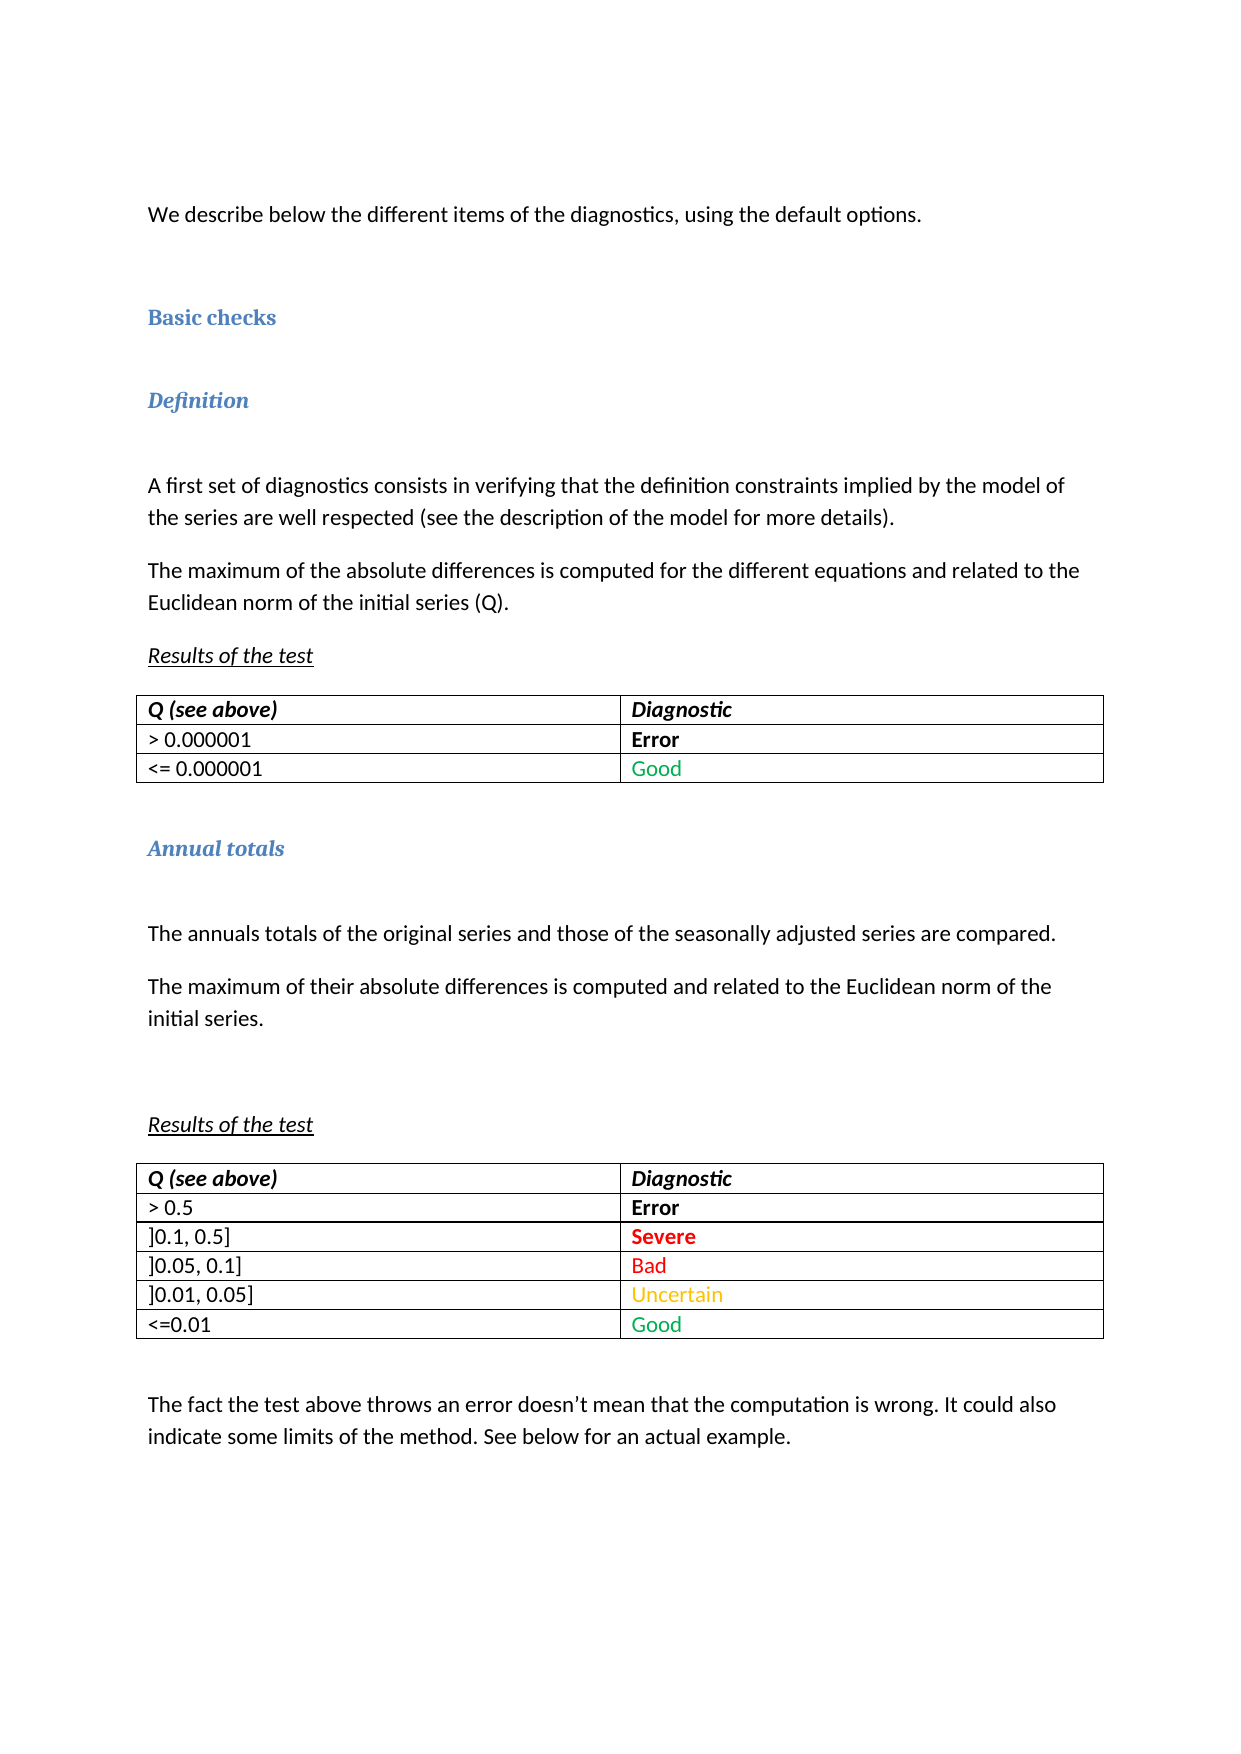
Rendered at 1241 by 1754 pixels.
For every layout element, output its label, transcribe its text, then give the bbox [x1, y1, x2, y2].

table_cell Good [621, 754, 1103, 782]
table_cell Uncertain [621, 1281, 1103, 1309]
table_cell > 0.5 [137, 1194, 620, 1221]
table_cell ]0.05, 0.1] [137, 1252, 620, 1279]
text Results of the test [148, 1110, 1093, 1138]
table_cell Bad [621, 1252, 1103, 1279]
table_header Q (see above) [137, 696, 620, 724]
table_cell ]0.01, 0.05] [137, 1281, 620, 1309]
subtitle Annual totals [148, 836, 1093, 862]
table_header Diagnostic [621, 1164, 1103, 1192]
text The maximum of their absolute differences is computed and related to the Euclidean norm of the initial series. [148, 972, 1093, 1032]
table_cell Severe [621, 1223, 1103, 1251]
text The fact the test above throws an error doesn’t mean that the computation is wrong. It could also indicate some limits of the method. See below for an actual example. [148, 1390, 1093, 1450]
text Results of the test [148, 642, 1093, 669]
text A first set of diagnostics consists in verifying that the definition constraints implied by the model of the series are well respected (see the description of the model for more details). [148, 471, 1093, 531]
table_cell Error [621, 1194, 1103, 1221]
text We describe below the different items of the diagnostics, using the default options. [148, 201, 1093, 229]
text The maximum of the absolute differences is computed for the different equations and related to the Euclidean norm of the initial series (Q). [148, 556, 1093, 617]
table_cell Good [621, 1310, 1103, 1338]
table_cell Error [621, 725, 1103, 753]
table_cell > 0.000001 [137, 725, 620, 753]
table_header Diagnostic [621, 696, 1103, 724]
table_cell <=0.01 [137, 1310, 620, 1338]
text The annuals totals of the original series and those of the seasonally adjusted series are compared. [148, 919, 1093, 947]
subtitle Basic checks [148, 305, 1093, 331]
table_cell ]0.1, 0.5] [137, 1223, 620, 1251]
subtitle Definition [148, 388, 1093, 414]
table_header Q (see above) [137, 1164, 620, 1192]
table_cell <= 0.000001 [137, 754, 620, 782]
